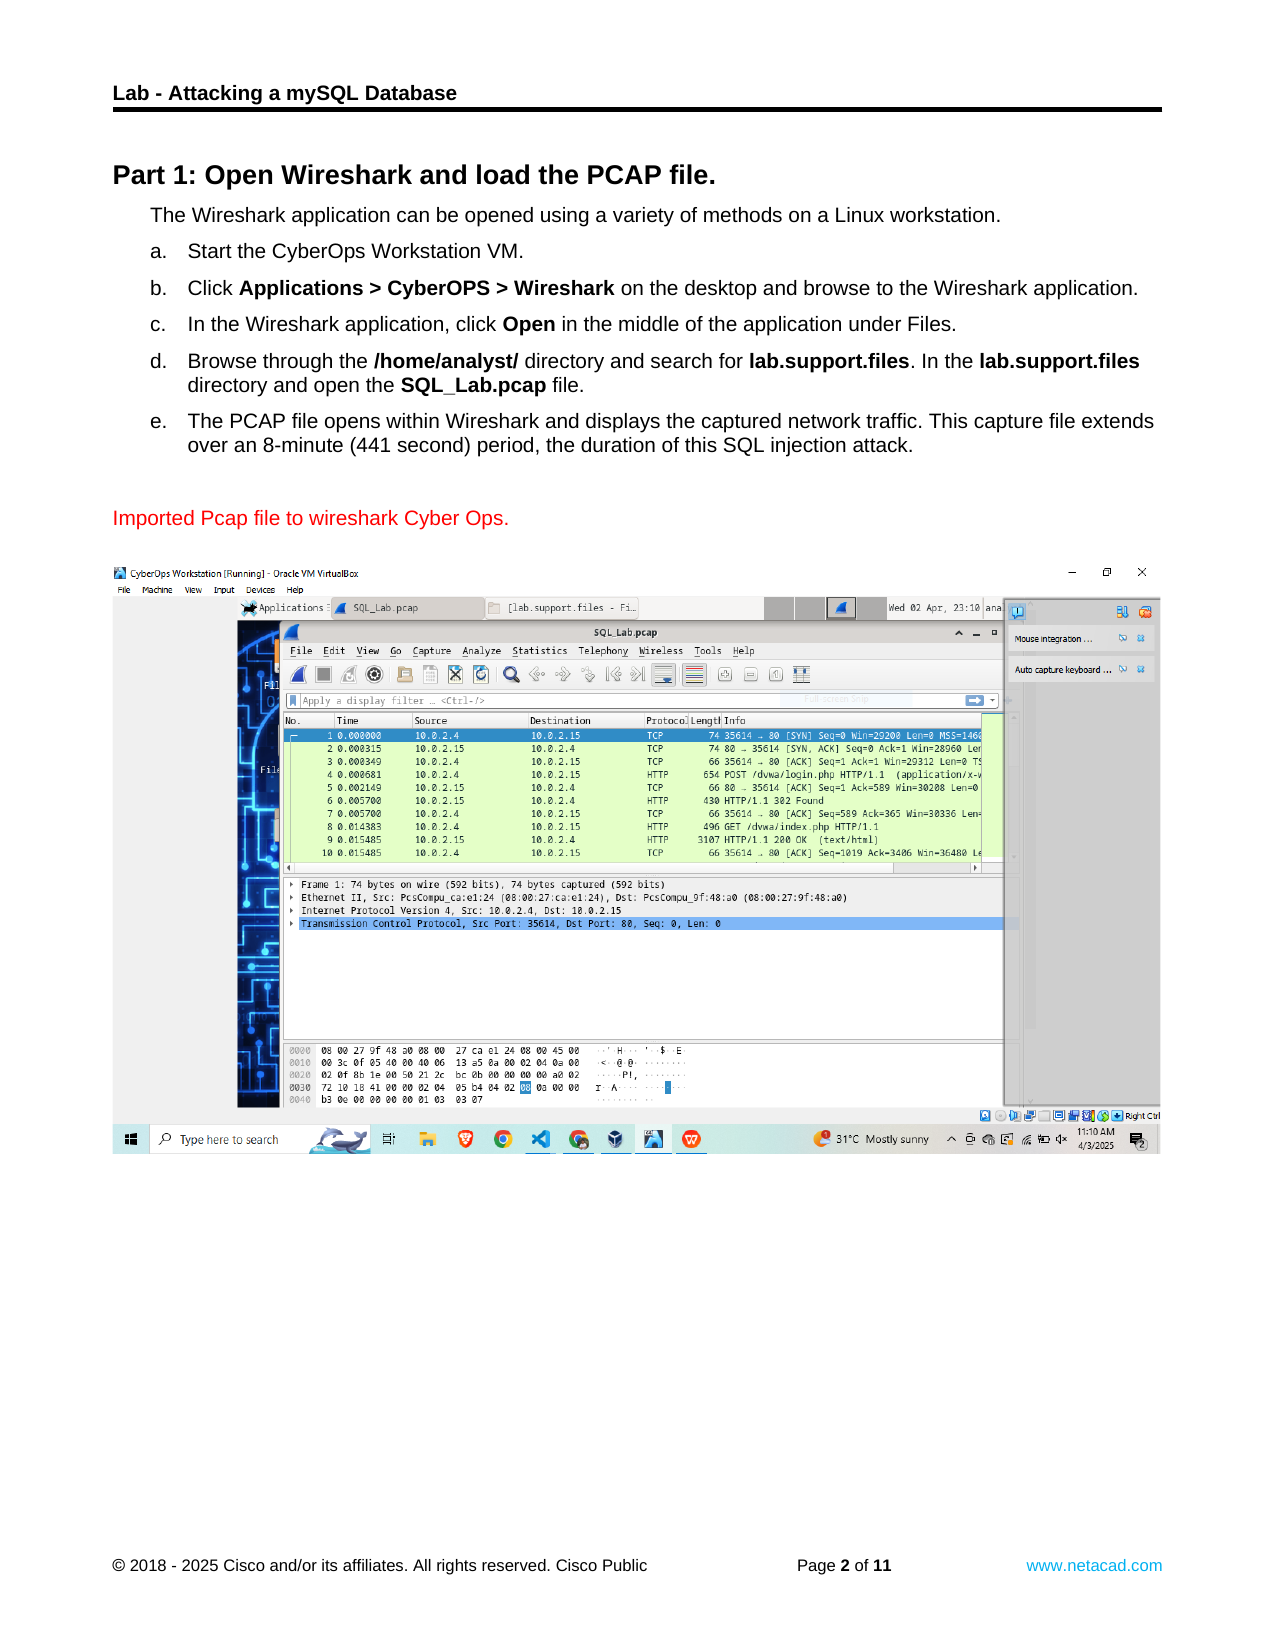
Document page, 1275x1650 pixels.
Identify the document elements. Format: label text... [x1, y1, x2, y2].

text The PCAP file opens within Wireshark and displays the captured network traffic. This capture file extends over an 8-minute (441 second) period, the duration of this SQL injection attack. [150, 409, 1162, 457]
subtitle Open Wireshark and load the PCAP file. [112, 159, 1162, 190]
text In the Wireshark application, click Open in the middle of the application under Files. [150, 312, 1162, 336]
picture [112, 565, 1161, 1154]
text Start the CyberOps Workstation VM. [150, 239, 1162, 263]
text Browse through the /home/analyst/ directory and search for lab.support.files. In the lab.support.files directory and open the SQL_Lab.pcap file. [150, 348, 1162, 396]
text Imported Pcap file to wireshark Cyber Ops. [112, 506, 1162, 530]
text The Wireshark application can be opened using a variety of methods on a Linux workstation. [150, 203, 1162, 227]
text Click Applications > CyberOPS > Wireshark on the desktop and browse to the Wireshark application. [150, 276, 1162, 299]
